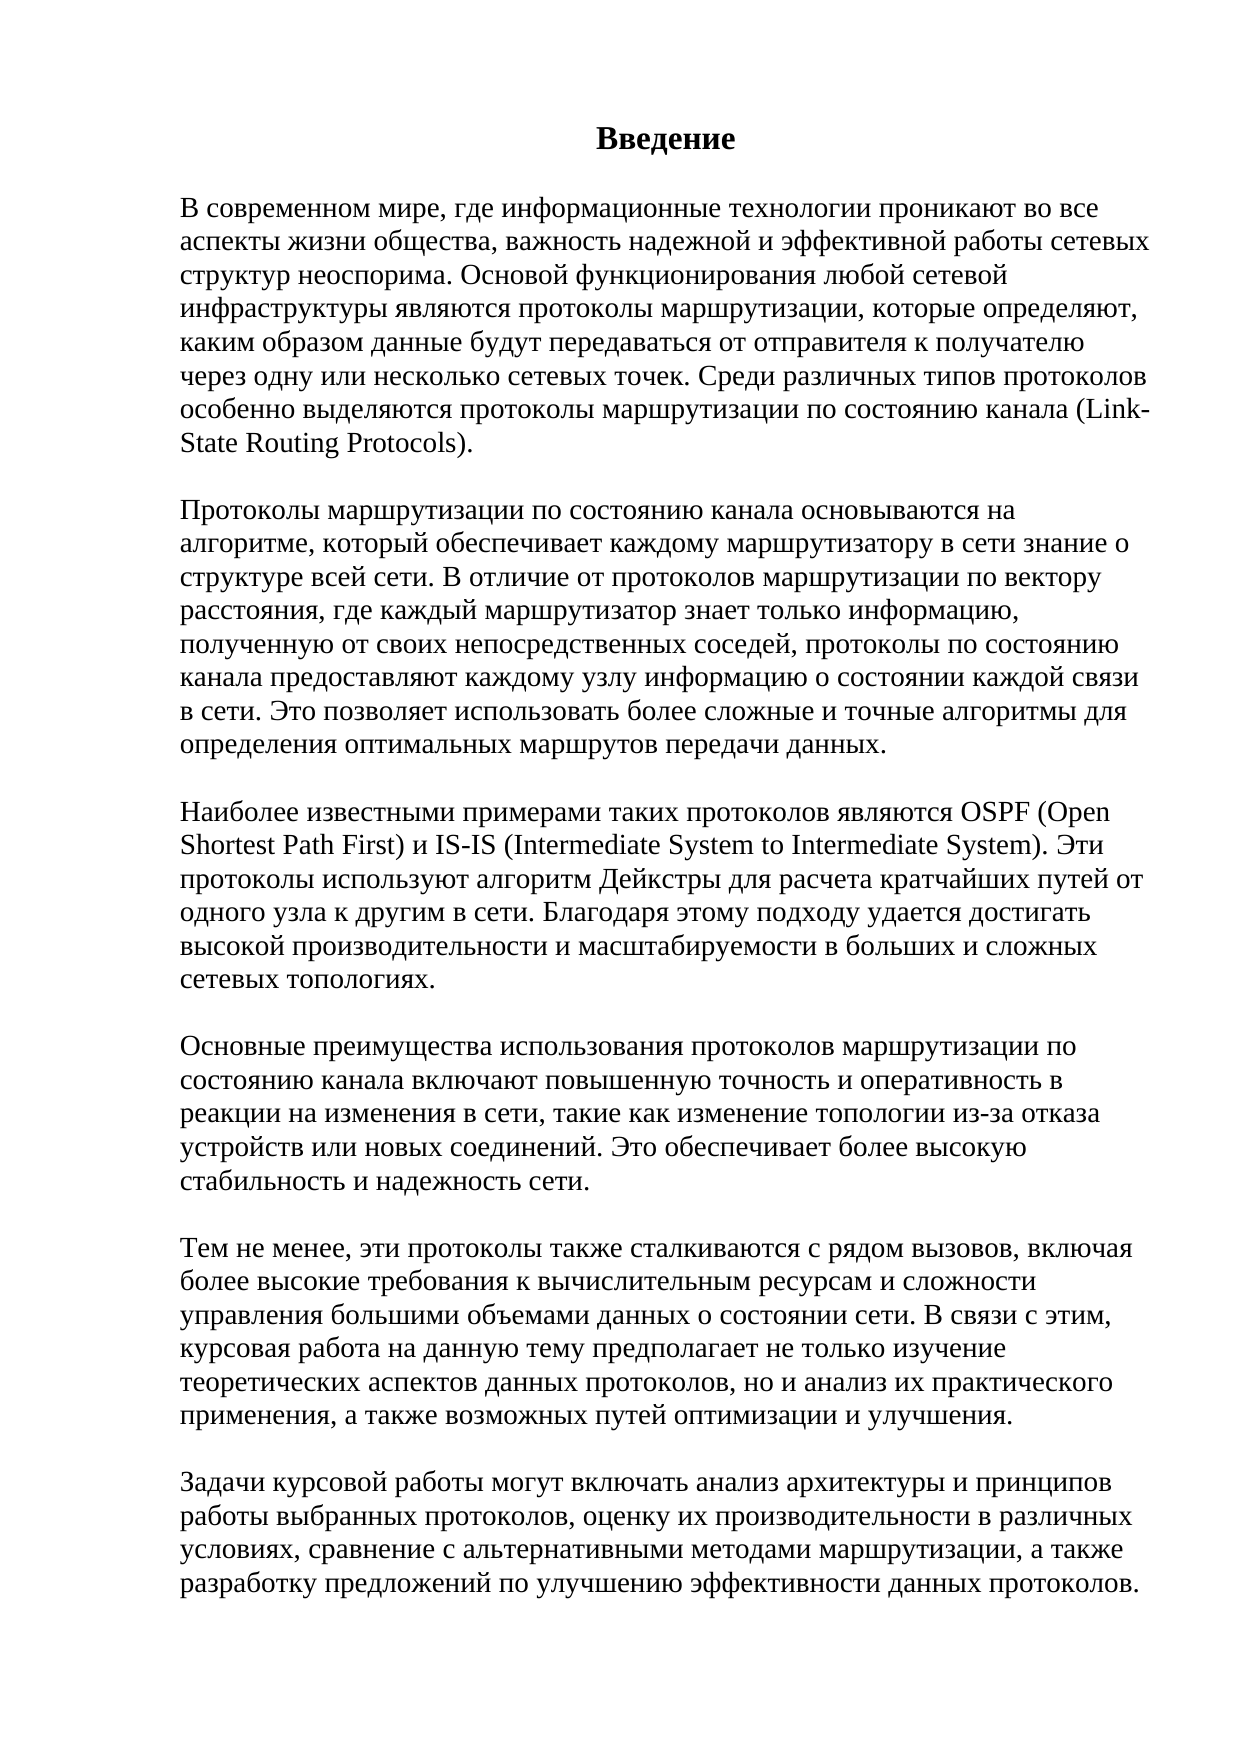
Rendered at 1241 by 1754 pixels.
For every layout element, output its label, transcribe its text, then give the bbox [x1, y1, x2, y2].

text Наиболее известными примерами таких протоколов являются OSPF (Open Shortest Path First) и IS-IS (Intermediate System to Intermediate System). Эти протоколы используют алгоритм Дейкстры для расчета кратчайших путей от одного узла к другим в сети. Благодаря этому подходу удается достигать высокой производительности и масштабируемости в больших и сложных сетевых топологиях. [179, 794, 1152, 995]
text Задачи курсовой работы могут включать анализ архитектуры и принципов работы выбранных протоколов, оценку их производительности в различных условиях, сравнение с альтернативными методами маршрутизации, а также разработку предложений по улучшению эффективности данных протоколов. [179, 1464, 1152, 1599]
text Протоколы маршрутизации по состоянию канала основываются на алгоритме, который обеспечивает каждому маршрутизатору в сети знание о структуре всей сети. В отличие от протоколов маршрутизации по вектору расстояния, где каждый маршрутизатор знает только информацию, полученную от своих непосредственных соседей, протоколы по состоянию канала предоставляют каждому узлу информацию о состоянии каждой связи в сети. Это позволяет использовать более сложные и точные алгоритмы для определения оптимальных маршрутов передачи данных. [179, 492, 1152, 760]
text Основные преимущества использования протоколов маршрутизации по состоянию канала включают повышенную точность и оперативность в реакции на изменения в сети, такие как изменение топологии из-за отказа устройств или новых соединений. Это обеспечивает более высокую стабильность и надежность сети. [179, 1028, 1152, 1196]
text В современном мире, где информационные технологии проникают во все аспекты жизни общества, важность надежной и эффективной работы сетевых структур неоспорима. Основой функционирования любой сетевой инфраструктуры являются протоколы маршрутизации, которые определяют, каким образом данные будут передаваться от отправителя к получателю через одну или несколько сетевых точек. Среди различных типов протоколов особенно выделяются протоколы маршрутизации по состоянию канала (Link-State Routing Protocols). [179, 190, 1152, 458]
text Введение [179, 118, 1152, 156]
text Тем не менее, эти протоколы также сталкиваются с рядом вызовов, включая более высокие требования к вычислительным ресурсам и сложности управления большими объемами данных о состоянии сети. В связи с этим, курсовая работа на данную тему предполагает не только изучение теоретических аспектов данных протоколов, но и анализ их практического применения, а также возможных путей оптимизации и улучшения. [179, 1230, 1152, 1431]
